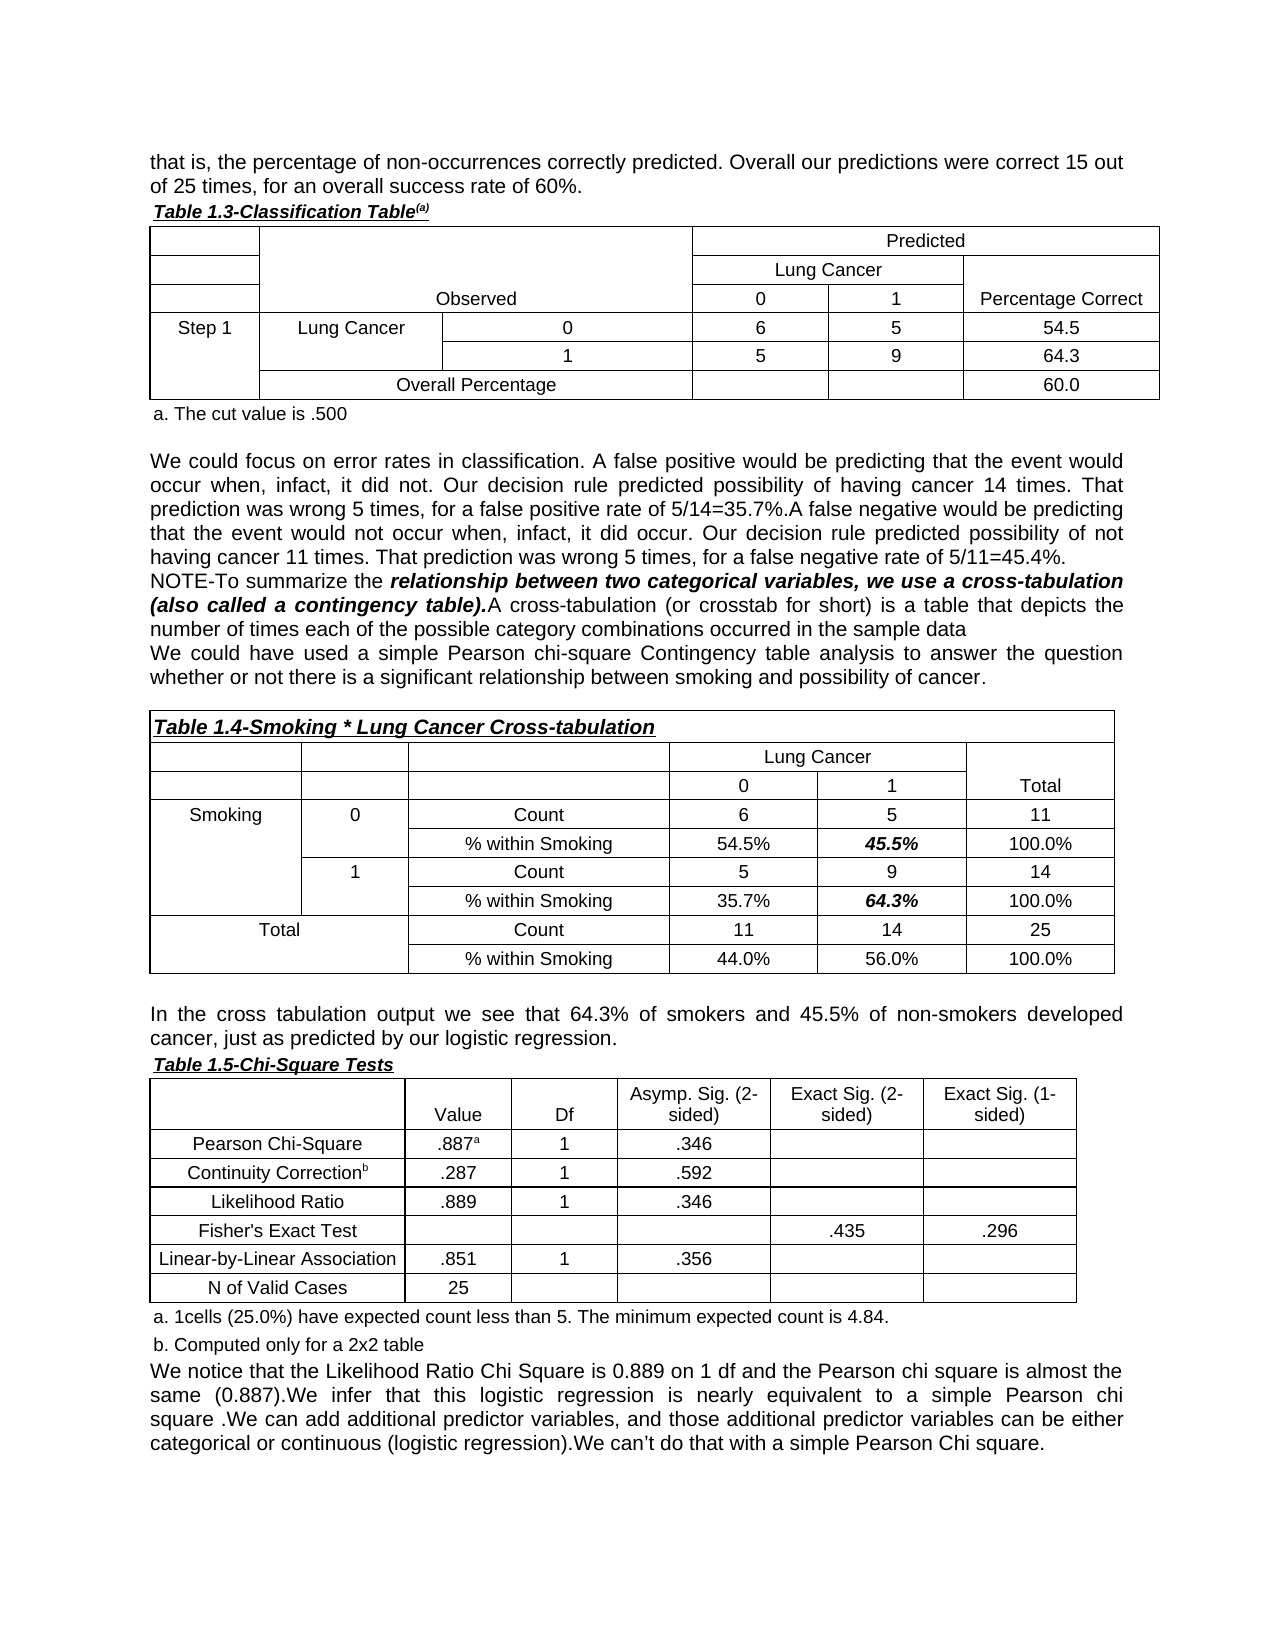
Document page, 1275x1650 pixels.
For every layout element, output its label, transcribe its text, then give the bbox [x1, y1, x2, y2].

table_cell 35.7% [670, 887, 817, 915]
table_cell 1 [302, 858, 408, 915]
table_cell 0 [670, 772, 817, 799]
table_cell .851 [406, 1245, 511, 1273]
table_cell Lung Cancer [260, 313, 442, 370]
table_cell 1 [818, 772, 966, 799]
table_cell [151, 772, 301, 799]
table_cell .889 [406, 1188, 511, 1215]
table_cell % within Smoking [409, 887, 669, 915]
table_cell [302, 743, 408, 771]
table_cell Count [409, 800, 669, 828]
table_cell [406, 1216, 511, 1244]
table_cell 64.3 [964, 342, 1159, 370]
table_cell 14 [818, 916, 966, 944]
table_cell 54.5 [964, 313, 1159, 341]
table_cell [771, 1274, 923, 1302]
table_cell 1 [512, 1245, 617, 1273]
table_cell 100.0% [967, 887, 1114, 915]
table_cell % within Smoking [409, 829, 669, 857]
table_header Table 1.5-Chi-Square Tests [150, 1050, 1076, 1078]
table_cell .887a [406, 1130, 511, 1157]
table_cell 9 [818, 858, 966, 886]
table_cell .356 [618, 1245, 770, 1273]
table_cell [693, 371, 828, 399]
table_cell .435 [771, 1216, 923, 1244]
table_cell Step 1 [151, 313, 259, 399]
table_cell 6 [693, 313, 828, 341]
table_cell 44.0% [670, 945, 817, 972]
table_cell [924, 1274, 1076, 1302]
table_cell Observed [260, 227, 692, 312]
table_cell [409, 772, 669, 799]
table_cell 0 [302, 800, 408, 857]
table_cell [924, 1188, 1076, 1215]
table_cell 45.5% [818, 829, 966, 857]
table_cell Total [967, 743, 1114, 799]
table_cell [924, 1130, 1076, 1157]
table_cell Fisher's Exact Test [151, 1216, 404, 1244]
table_cell Asymp. Sig. (2-sided) [618, 1079, 770, 1129]
table_cell [151, 256, 259, 283]
table_cell 25 [967, 916, 1114, 944]
table_cell Df [512, 1079, 617, 1129]
table_cell .287 [406, 1159, 511, 1186]
table_cell Pearson Chi-Square [151, 1130, 404, 1157]
table_header Table 1.3-Classification Table(a) [150, 198, 1159, 226]
table_cell [302, 772, 408, 799]
table_cell 54.5% [670, 829, 817, 857]
table_cell % within Smoking [409, 945, 669, 972]
table_cell [771, 1130, 923, 1157]
table_cell [924, 1245, 1076, 1273]
table_cell 56.0% [818, 945, 966, 972]
table_cell b. Computed only for a 2x2 table [150, 1331, 1076, 1358]
table_cell 0 [693, 285, 828, 312]
table_cell 5 [693, 342, 828, 370]
table_cell Overall Percentage [260, 371, 692, 399]
table_header Table 1.4-Smoking * Lung Cancer Cross-tabulation [151, 711, 1114, 742]
table_cell 1 [443, 342, 692, 370]
table_cell [151, 1079, 404, 1129]
text We could focus on error rates in classification. A false positive would be predicting that the event would occur when, infact, it did not. Our decision rule predicted possibility of having cancer 14 times. That prediction was wrong 5 times, for a false positive rate of 5/14=35.7%.A false negative would be predicting that the event would not occur when, infact, it did occur. Our decision rule predicted possibility of not having cancer 11 times. That prediction was wrong 5 times, for a false negative rate of 5/11=45.4%. [150, 449, 1125, 569]
table_cell 6 [670, 800, 817, 828]
table_cell Predicted [693, 227, 1159, 254]
table_cell 5 [670, 858, 817, 886]
table_cell 1 [829, 285, 963, 312]
table_cell 11 [967, 800, 1114, 828]
table_cell Exact Sig. (1-sided) [924, 1079, 1076, 1129]
table_cell [771, 1245, 923, 1273]
table_cell Count [409, 858, 669, 886]
table_cell [512, 1274, 617, 1302]
table_cell [618, 1216, 770, 1244]
table_cell 11 [670, 916, 817, 944]
table_cell 5 [818, 800, 966, 828]
table_cell .346 [618, 1188, 770, 1215]
table_cell Lung Cancer [693, 256, 963, 283]
table_cell [151, 227, 259, 254]
table_cell .296 [924, 1216, 1076, 1244]
table_cell [771, 1159, 923, 1186]
table_cell [409, 743, 669, 771]
table_cell 100.0% [967, 945, 1114, 972]
table_cell [829, 371, 963, 399]
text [150, 150, 1125, 198]
table_cell [151, 743, 301, 771]
text We could have used a simple Pearson chi-square Contingency table analysis to answer the question whether or not there is a significant relationship between smoking and possibility of cancer. [150, 641, 1125, 689]
table_cell .592 [618, 1159, 770, 1186]
table_cell 14 [967, 858, 1114, 886]
table_cell 25 [406, 1274, 511, 1302]
table_cell 60.0 [964, 371, 1159, 399]
table_cell [924, 1159, 1076, 1186]
text We notice that the Likelihood Ratio Chi Square is 0.889 on 1 df and the Pearson chi square is almost the same (0.887).We infer that this logistic regression is nearly equivalent to a simple Pearson chi square .We can add additional predictor variables, and those additional predictor variables can be either categorical or continuous (logistic regression).We can’t do that with a simple Pearson Chi square. [150, 1358, 1125, 1454]
table_cell Smoking [151, 800, 301, 915]
table_cell N of Valid Cases [151, 1274, 404, 1302]
table_cell Exact Sig. (2-sided) [771, 1079, 923, 1129]
table_cell Linear-by-Linear Association [151, 1245, 404, 1273]
table_cell Total [151, 916, 408, 972]
table_cell Continuity Correctionb [151, 1159, 404, 1186]
table_cell Likelihood Ratio [151, 1188, 404, 1215]
table_cell 1 [512, 1130, 617, 1157]
table_cell Value [406, 1079, 511, 1129]
table_cell .346 [618, 1130, 770, 1157]
table_cell Count [409, 916, 669, 944]
table_cell 64.3% [818, 887, 966, 915]
text In the cross tabulation output we see that 64.3% of smokers and 45.5% of non-smokers developed cancer, just as predicted by our logistic regression. [150, 1002, 1125, 1050]
table_cell 9 [829, 342, 963, 370]
table_cell 0 [443, 313, 692, 341]
table_cell 1 [512, 1188, 617, 1215]
table_cell [151, 285, 259, 312]
table_cell [512, 1216, 617, 1244]
table_cell [771, 1188, 923, 1215]
text NOTE-To summarize the relationship between two categorical variables, we use a cross-tabulation (also called a contingency table).A cross-tabulation (or crosstab for short) is a table that depicts the number of times each of the possible category combinations occurred in the sample data [150, 569, 1125, 641]
table_cell 1 [512, 1159, 617, 1186]
table_cell Lung Cancer [670, 743, 966, 771]
table_cell [618, 1274, 770, 1302]
table_cell Percentage Correct [964, 256, 1159, 312]
table_cell a. 1cells (25.0%) have expected count less than 5. The minimum expected count is 4.84. [150, 1303, 1076, 1331]
table_cell a. The cut value is .500 [150, 400, 1159, 428]
table_cell 100.0% [967, 829, 1114, 857]
table_cell 5 [829, 313, 963, 341]
